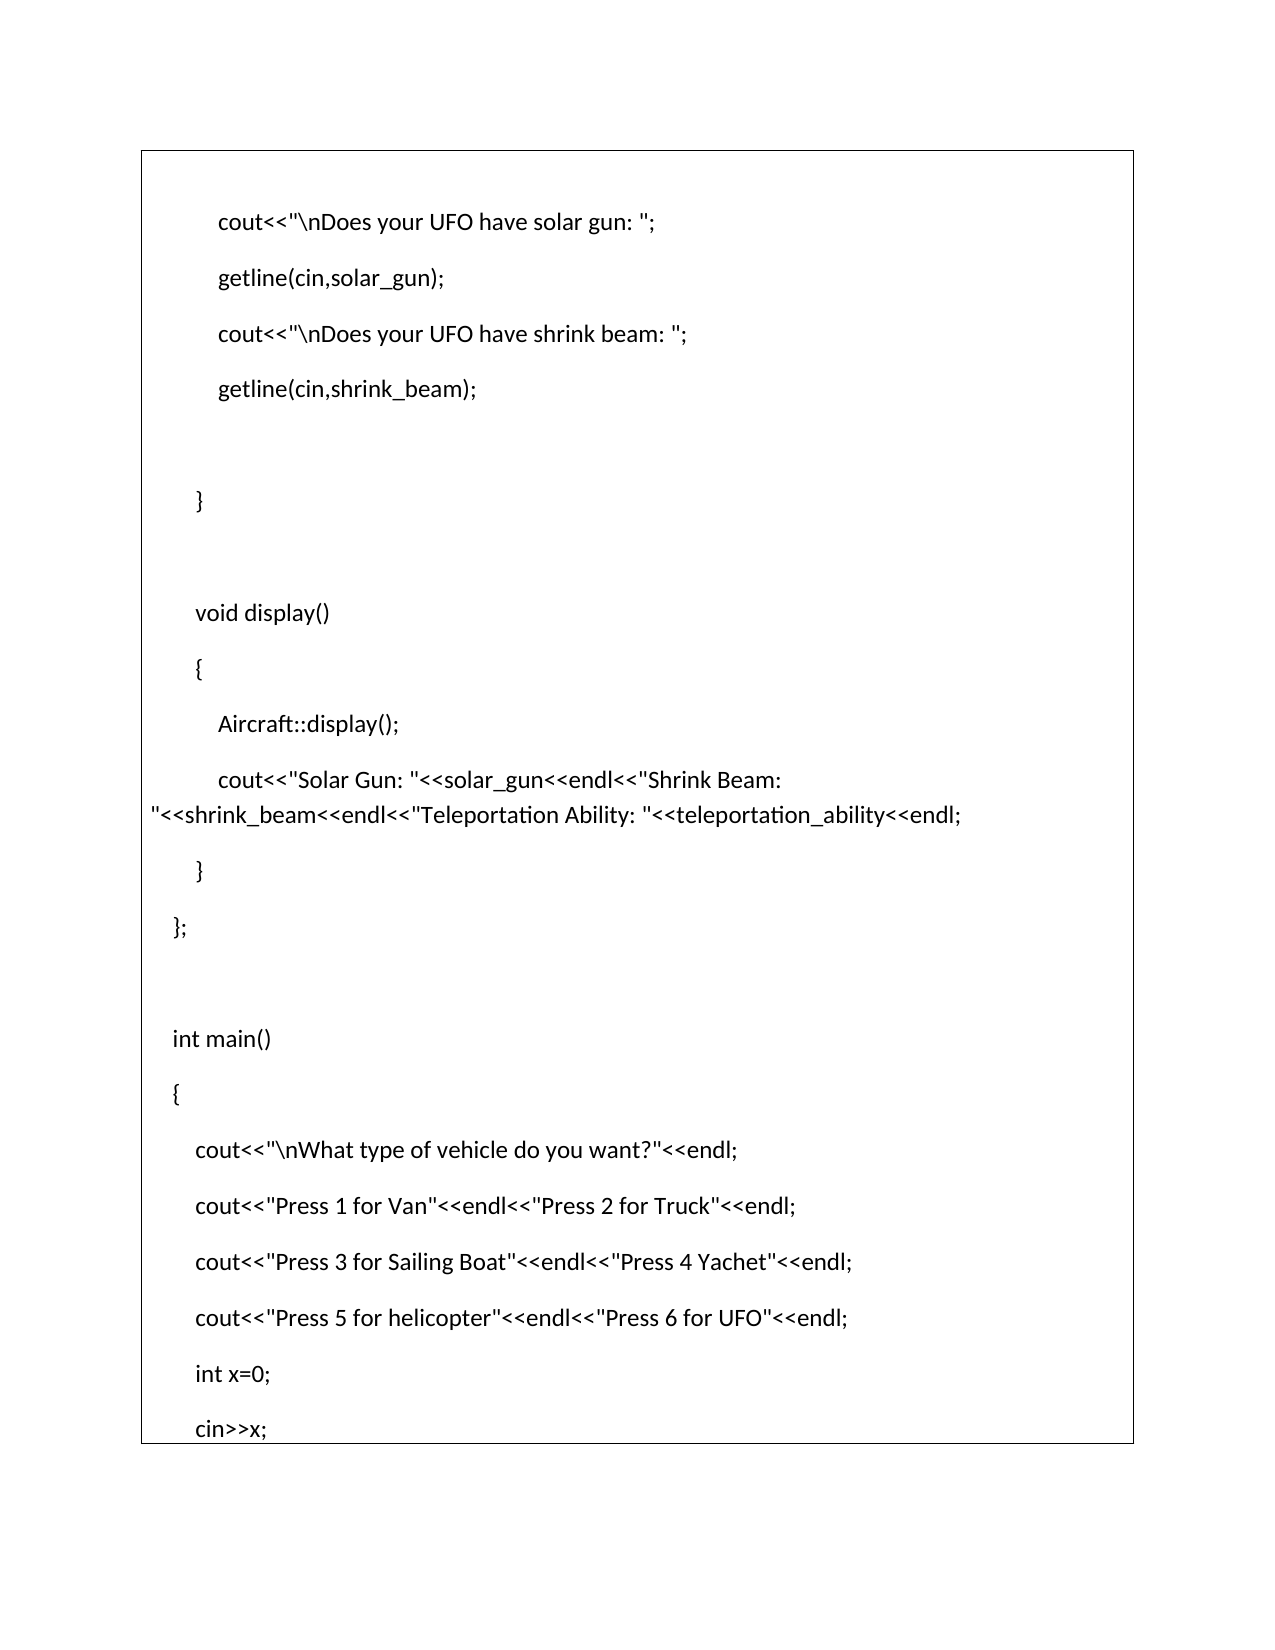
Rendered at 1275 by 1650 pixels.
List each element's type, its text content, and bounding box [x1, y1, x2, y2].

text int main() [142, 1020, 1133, 1053]
text cout<<"Press 3 for Sailing Boat"<<endl<<"Press 4 Yachet"<<endl; [142, 1243, 1133, 1277]
text cout<<"\nDoes your UFO have shrink beam: "; [142, 315, 1133, 348]
text getline(cin,shrink_beam); [142, 371, 1133, 404]
text int x=0; [142, 1355, 1133, 1388]
text Aircraft::display(); [142, 706, 1133, 739]
text cout<<"Solar Gun: "<<solar_gun<<endl<<"Shrink Beam: "<<shrink_beam<<endl<<"Teleportation Ability: "<<teleportation_ability<<endl; [142, 761, 1133, 830]
text getline(cin,solar_gun); [142, 259, 1133, 292]
text { [142, 650, 1133, 683]
text cout<<"Press 5 for helicopter"<<endl<<"Press 6 for UFO"<<endl; [142, 1299, 1133, 1332]
text { [142, 1076, 1133, 1109]
text }; [142, 908, 1133, 942]
text } [142, 482, 1133, 516]
text void display() [142, 594, 1133, 627]
text cout<<"\nWhat type of vehicle do you want?"<<endl; [142, 1131, 1133, 1165]
text } [142, 852, 1133, 886]
text cout<<"\nDoes your UFO have solar gun: "; [142, 203, 1133, 237]
text cout<<"Press 1 for Van"<<endl<<"Press 2 for Truck"<<endl; [142, 1187, 1133, 1221]
text cin>>x; [142, 1411, 1133, 1443]
